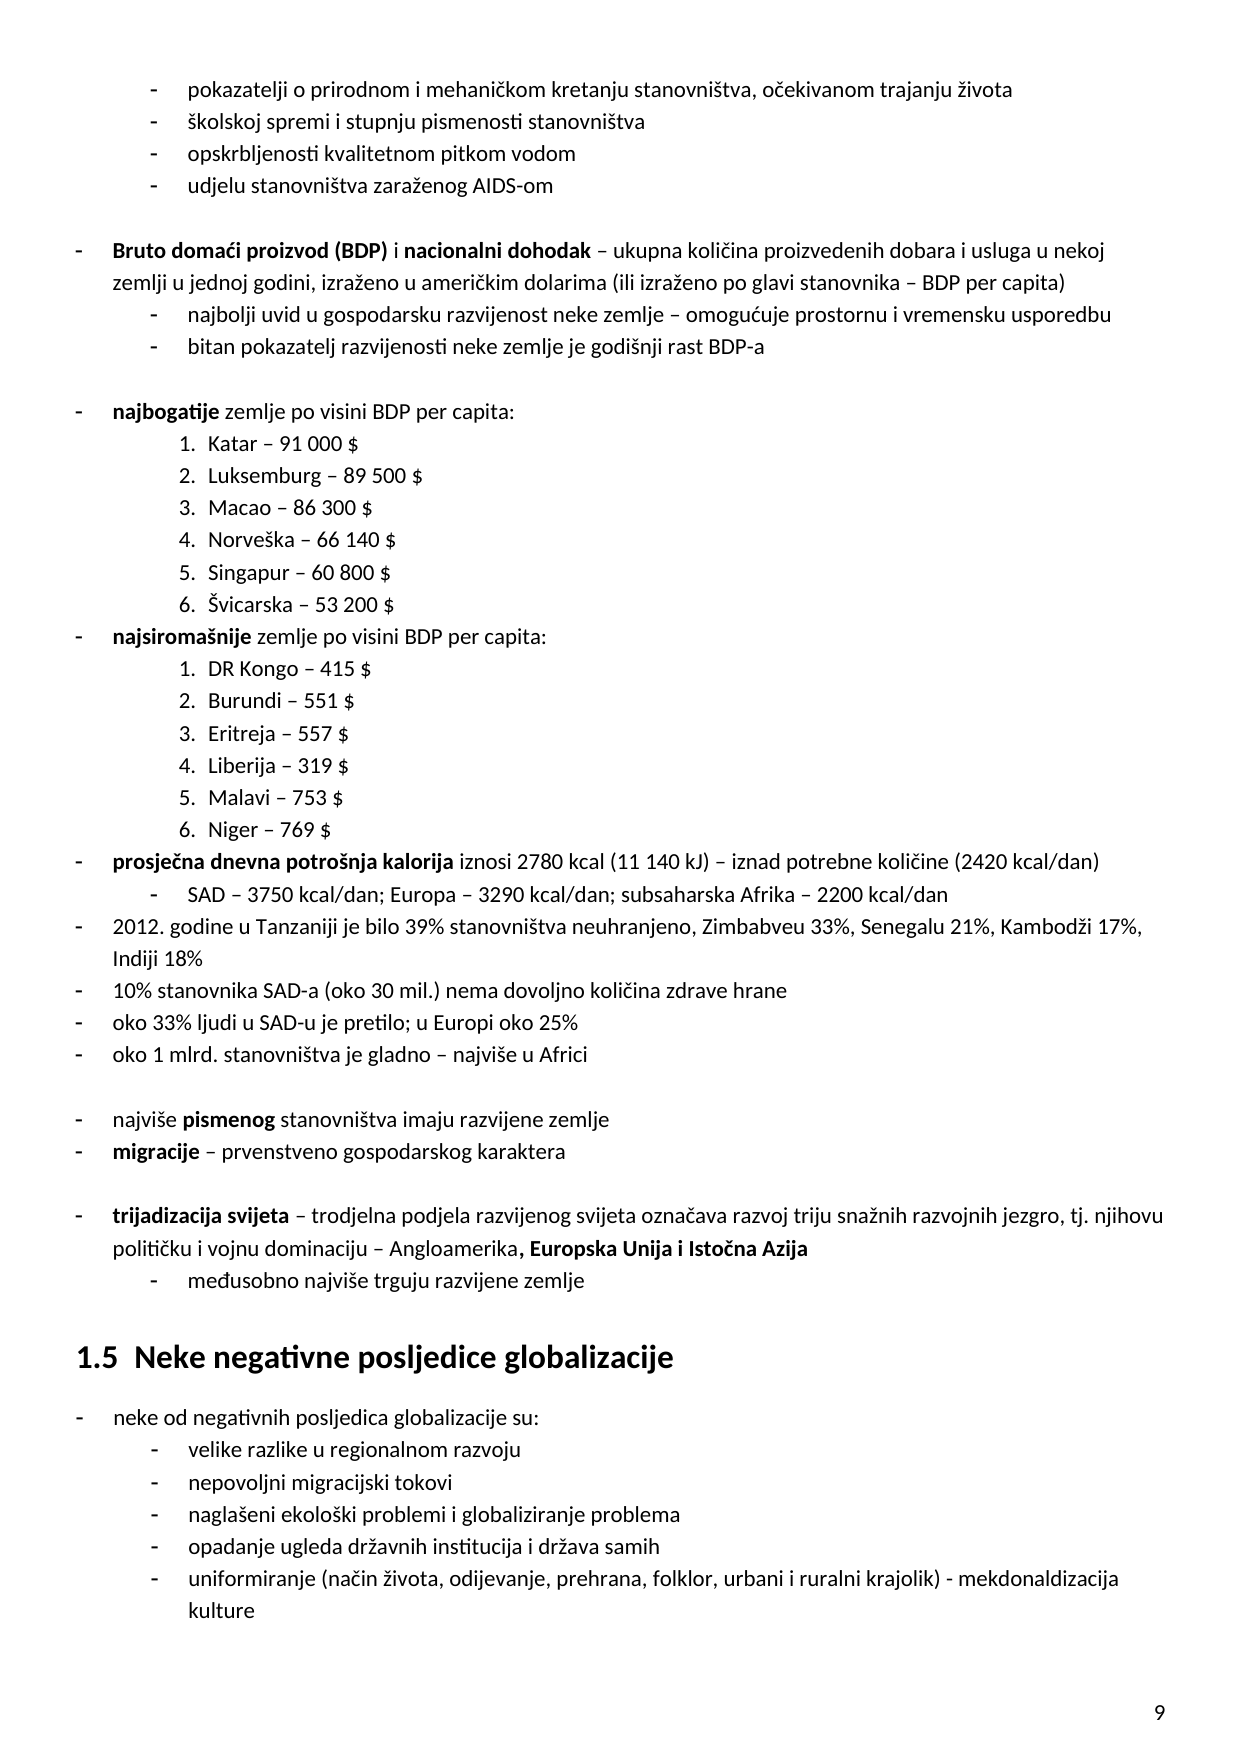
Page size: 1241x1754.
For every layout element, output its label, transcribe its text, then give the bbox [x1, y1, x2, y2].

list uniformiranje (način života, odijevanje, prehrana, folklor, urbani i ruralni krajolik) - mekdonaldizacija kulture [151, 1564, 1165, 1624]
list Burundi – 551 $ [178, 687, 1165, 714]
list Malavi – 753 $ [178, 783, 1165, 811]
list Luksemburg – 89 500 $ [178, 461, 1165, 489]
list Norveška – 66 140 $ [178, 526, 1165, 554]
list Singapur – 60 800 $ [178, 558, 1165, 586]
list oko 33% ljudi u SAD-u je pretilo; u Europi oko 25% [75, 1008, 1165, 1036]
list oko 1 mlrd. stanovništva je gladno – najviše u Africi [75, 1041, 1165, 1069]
list Švicarska – 53 200 $ [178, 590, 1165, 618]
list Macao – 86 300 $ [178, 493, 1165, 521]
subtitle Neke negativne posljedice globalizacije [76, 1336, 1165, 1376]
list neke od negativnih posljedica globalizacije su: [76, 1403, 1165, 1431]
list školskoj spremi i stupnju pismenosti stanovništva [150, 107, 1165, 135]
list naglašeni ekološki problemi i globaliziranje problema [151, 1500, 1165, 1528]
list 2012. godine u Tanzaniji je bilo 39% stanovništva neuhranjeno, Zimbabveu 33%, Senegalu 21%, Kambodži 17%, Indiji 18% [75, 912, 1165, 972]
list nepovoljni migracijski tokovi [151, 1468, 1165, 1496]
list 10% stanovnika SAD-a (oko 30 mil.) nema dovoljno količina zdrave hrane [75, 976, 1165, 1004]
list najbogatije zemlje po visini BDP per capita: [75, 397, 1165, 425]
list pokazatelji o prirodnom i mehaničkom kretanju stanovništva, očekivanom trajanju života [150, 75, 1165, 103]
list trijadizacija svijeta – trodjelna podjela razvijenog svijeta označava razvoj triju snažnih razvojnih jezgro, tj. njihovu političku i vojnu dominaciju – Angloamerika, Europska Unija i Istočna Azija [75, 1202, 1165, 1262]
list međusobno najviše trguju razvijene zemlje [150, 1266, 1165, 1294]
list Niger – 769 $ [178, 815, 1165, 843]
list Katar – 91 000 $ [178, 429, 1165, 457]
list SAD – 3750 kcal/dan; Europa – 3290 kcal/dan; subsaharska Afrika – 2200 kcal/dan [150, 880, 1165, 908]
list prosječna dnevna potrošnja kalorija iznosi 2780 kcal (11 140 kJ) – iznad potrebne količine (2420 kcal/dan) [75, 847, 1165, 876]
list Bruto domaći proizvod (BDP) i nacionalni dohodak – ukupna količina proizvedenih dobara i usluga u nekoj zemlji u jednoj godini, izraženo u američkim dolarima (ili izraženo po glavi stanovnika – BDP per capita) [75, 236, 1165, 296]
list Eritreja – 557 $ [178, 719, 1165, 747]
list najbolji uvid u gospodarsku razvijenost neke zemlje – omogućuje prostornu i vremensku usporedbu [150, 300, 1165, 328]
list DR Kongo – 415 $ [178, 654, 1165, 682]
list udjelu stanovništva zaraženog AIDS-om [150, 172, 1165, 199]
list migracije – prvenstveno gospodarskog karaktera [75, 1137, 1165, 1165]
list opskrbljenosti kvalitetnom pitkom vodom [150, 139, 1165, 167]
list najsiromašnije zemlje po visini BDP per capita: [75, 622, 1165, 650]
list Liberija – 319 $ [178, 751, 1165, 779]
list bitan pokazatelj razvijenosti neke zemlje je godišnji rast BDP-a [150, 332, 1165, 361]
list opadanje ugleda državnih institucija i država samih [151, 1532, 1165, 1560]
list najviše pismenog stanovništva imaju razvijene zemlje [75, 1105, 1165, 1133]
list velike razlike u regionalnom razvoju [151, 1435, 1165, 1463]
